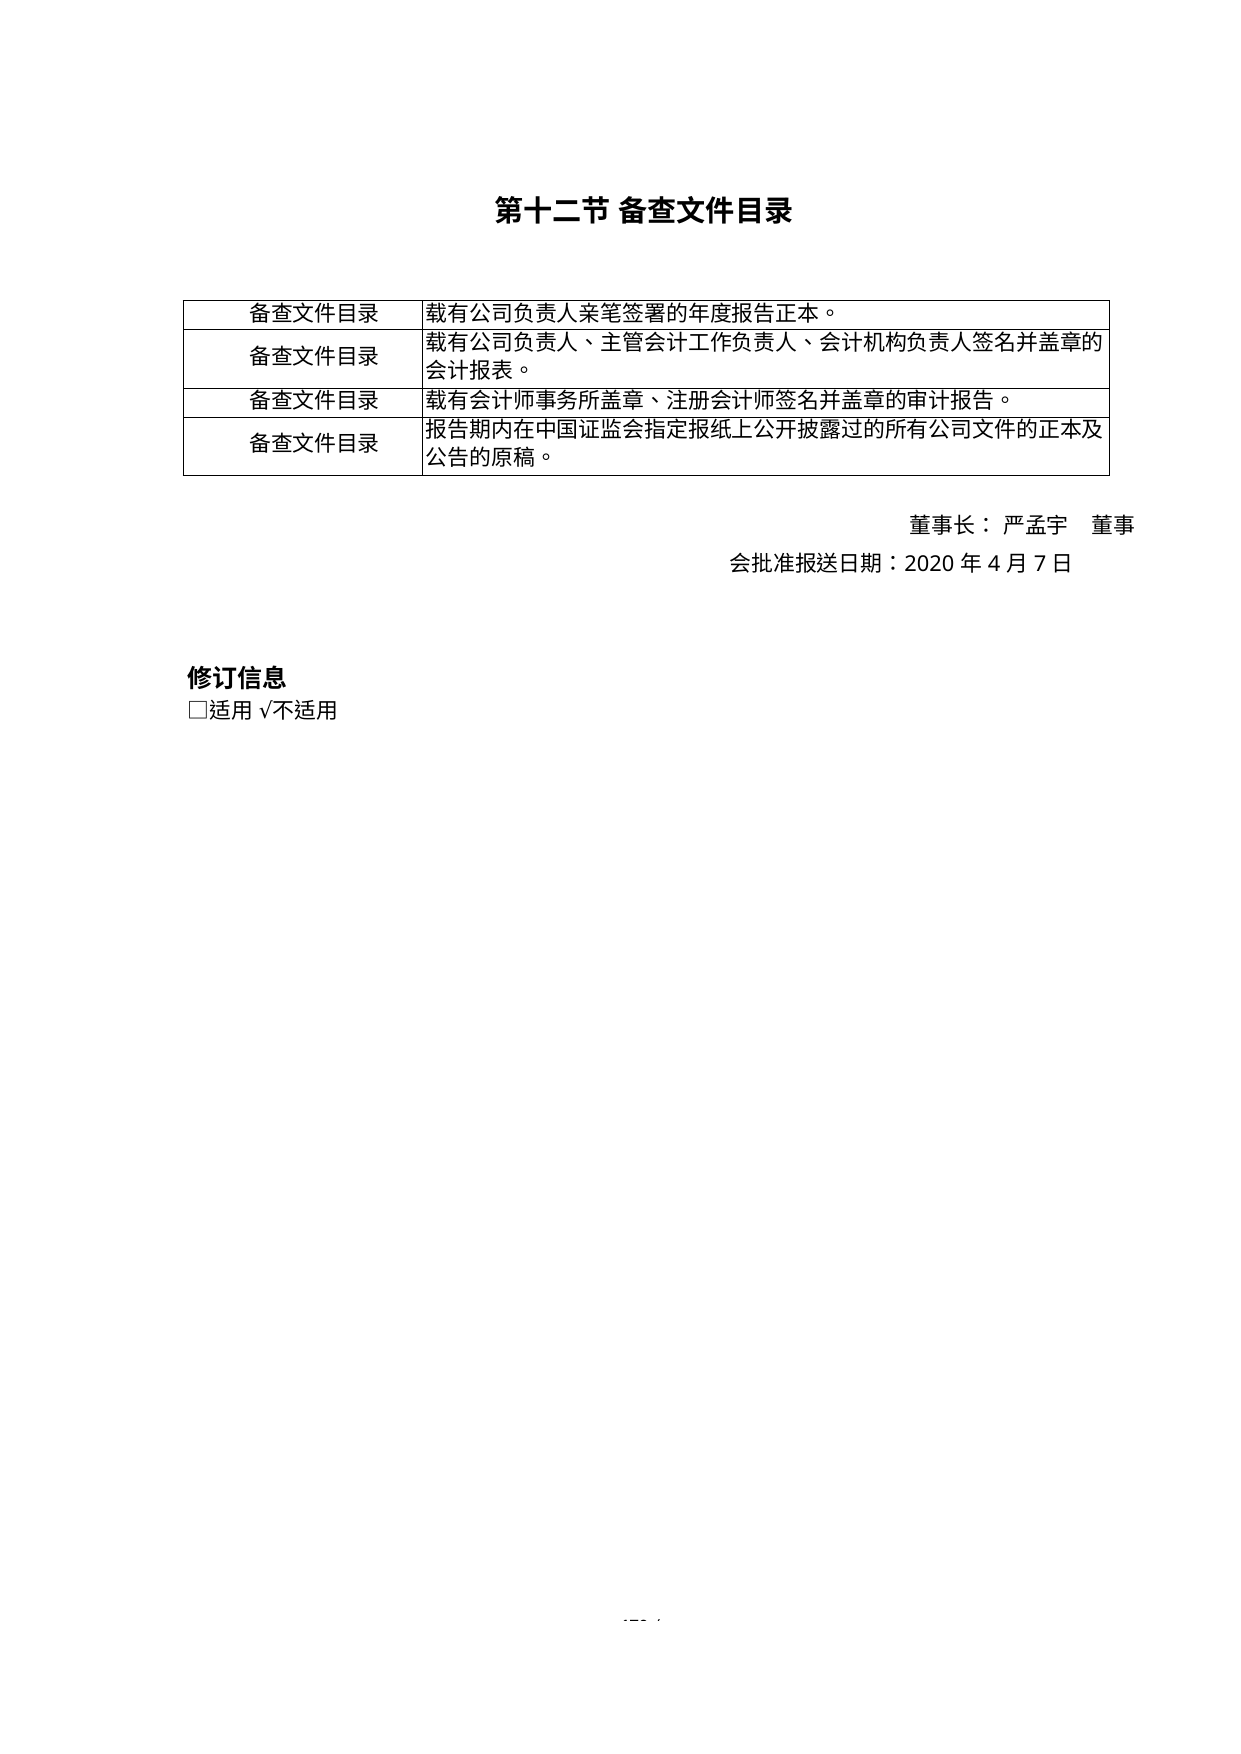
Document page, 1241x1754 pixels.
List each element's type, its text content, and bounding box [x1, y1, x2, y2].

text □适用 √不适用 [187, 695, 373, 725]
text 修订信息 [187, 661, 373, 695]
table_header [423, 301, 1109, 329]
text 董事长： 严孟宇 董事会批准报送日期：2020 年 4 月 7 日 [729, 510, 1140, 578]
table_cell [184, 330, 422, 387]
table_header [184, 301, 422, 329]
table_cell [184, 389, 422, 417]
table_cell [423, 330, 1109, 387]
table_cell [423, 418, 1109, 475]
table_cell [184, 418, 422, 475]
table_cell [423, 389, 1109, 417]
subtitle 第十二节 备查文件目录 [494, 190, 1140, 230]
